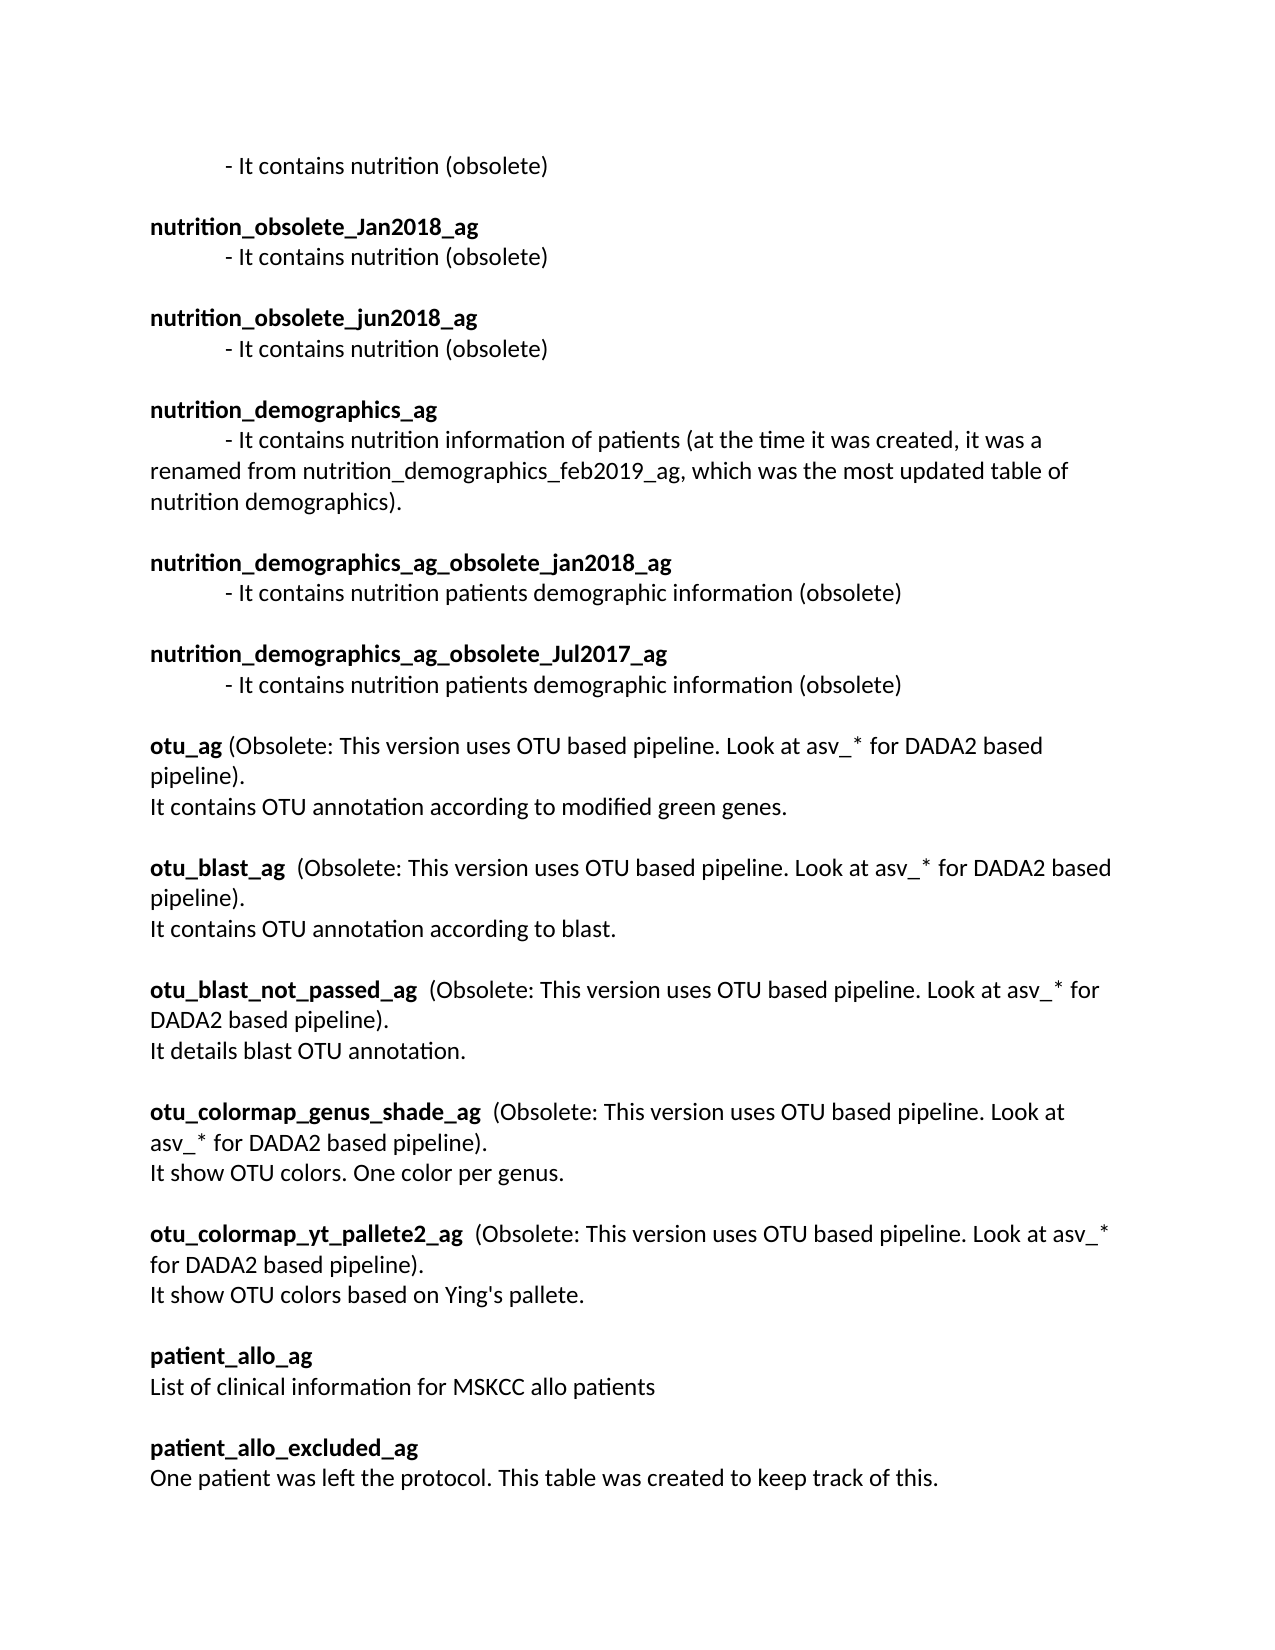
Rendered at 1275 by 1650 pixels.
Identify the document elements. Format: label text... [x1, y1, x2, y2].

text - It contains nutrition (obsolete) [150, 150, 1125, 181]
text otu_blast_not_passed_ag (Obsolete: This version uses OTU based pipeline. Look at asv_* for DADA2 based pipeline). [150, 974, 1125, 1035]
text - It contains nutrition (obsolete) [150, 242, 1125, 272]
text nutrition_obsolete_jun2018_ag [150, 303, 1125, 333]
text It contains OTU annotation according to modified green genes. [150, 791, 1125, 821]
text It contains OTU annotation according to blast. [150, 913, 1125, 943]
text otu_ag (Obsolete: This version uses OTU based pipeline. Look at asv_* for DADA2 based pipeline). [150, 730, 1125, 791]
text - It contains nutrition patients demographic information (obsolete) [150, 577, 1125, 608]
text patient_allo_ag [150, 1340, 1125, 1371]
text nutrition_demographics_ag_obsolete_Jul2017_ag [150, 638, 1125, 669]
text otu_colormap_yt_pallete2_ag (Obsolete: This version uses OTU based pipeline. Look at asv_* for DADA2 based pipeline). [150, 1218, 1125, 1279]
text List of clinical information for MSKCC allo patients [150, 1371, 1125, 1401]
text nutrition_demographics_ag_obsolete_jan2018_ag [150, 547, 1125, 577]
text It details blast OTU annotation. [150, 1035, 1125, 1066]
text - It contains nutrition patients demographic information (obsolete) [150, 669, 1125, 699]
text otu_colormap_genus_shade_ag (Obsolete: This version uses OTU based pipeline. Look at asv_* for DADA2 based pipeline). [150, 1096, 1125, 1157]
text otu_blast_ag (Obsolete: This version uses OTU based pipeline. Look at asv_* for DADA2 based pipeline). [150, 852, 1125, 913]
text It show OTU colors. One color per genus. [150, 1157, 1125, 1188]
text - It contains nutrition (obsolete) [150, 333, 1125, 364]
text patient_allo_excluded_ag [150, 1432, 1125, 1462]
text nutrition_demographics_ag [150, 394, 1125, 425]
text One patient was left the protocol. This table was created to keep track of this. [150, 1462, 1125, 1493]
text nutrition_obsolete_Jan2018_ag [150, 211, 1125, 242]
text It show OTU colors based on Ying's pallete. [150, 1279, 1125, 1310]
text - It contains nutrition information of patients (at the time it was created, it was a renamed from nutrition_demographics_feb2019_ag, which was the most updated table of nutrition demographics). [150, 425, 1125, 516]
